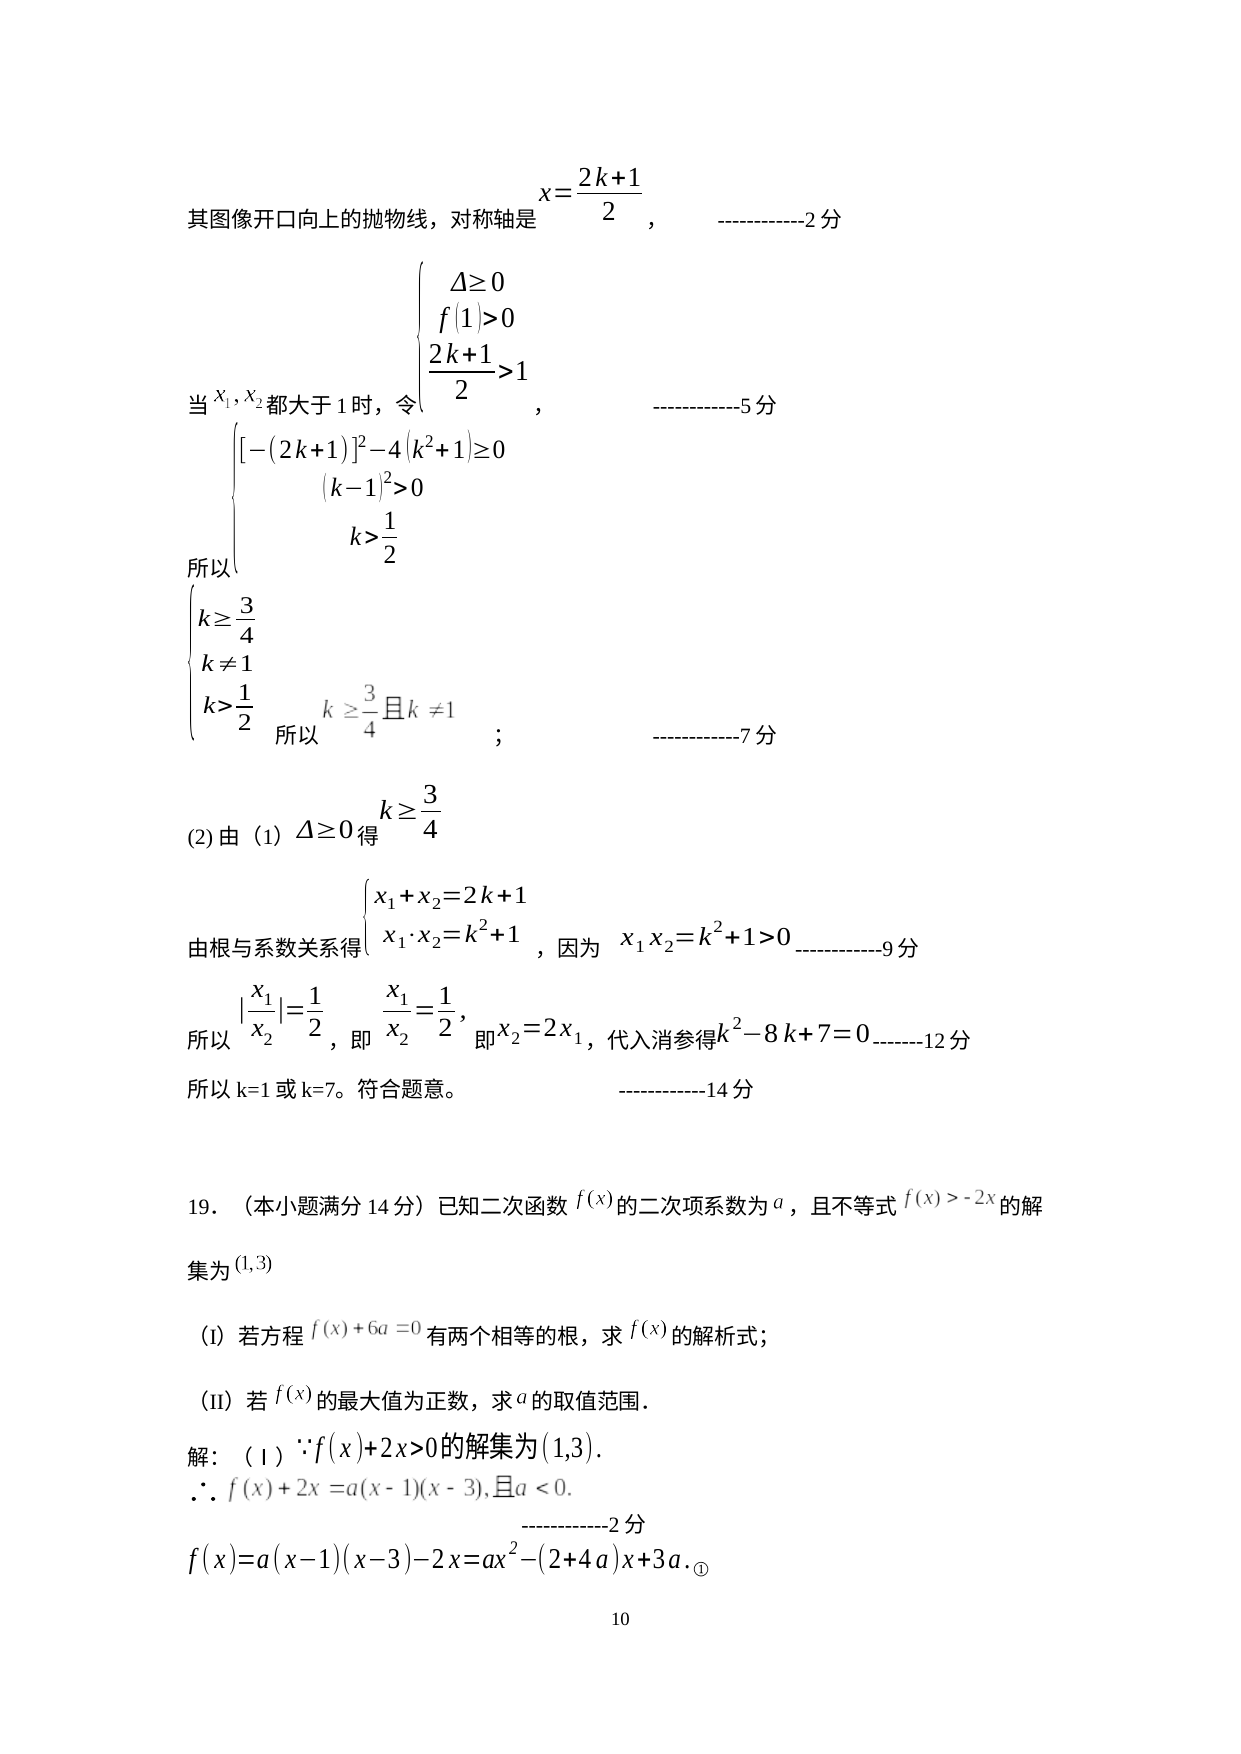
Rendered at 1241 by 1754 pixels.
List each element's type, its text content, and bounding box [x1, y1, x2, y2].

text 所以 ； ------------7分 [187, 584, 1053, 779]
text 解：（Ⅰ） [187, 1429, 1053, 1471]
text ------------2分 [187, 1507, 1053, 1538]
text 由根与系数关系得，因为------------9分 [187, 877, 1053, 974]
text ① [187, 1538, 1053, 1581]
text 所以 ，即 即，代入消参得-------12分 [187, 974, 1053, 1072]
text （I）若方程有两个相等的根，求的解析式； [187, 1299, 1053, 1364]
text 所以 [187, 422, 1053, 584]
text 其图像开口向上的抛物线，对称轴是， ------------2分 [187, 162, 1053, 259]
text 所以 k=1或k=7。符合题意。 ------------14分 [187, 1072, 1053, 1104]
text 当都大于1时，令， ------------5分 [187, 259, 1053, 422]
text (2) 由（1）得 [187, 779, 1053, 877]
text （II）若的最大值为正数，求的取值范围． [187, 1364, 1053, 1429]
text 19．（本小题满分14分）已知二次函数的二次项系数为，且不等式的解集为 [187, 1169, 1053, 1299]
